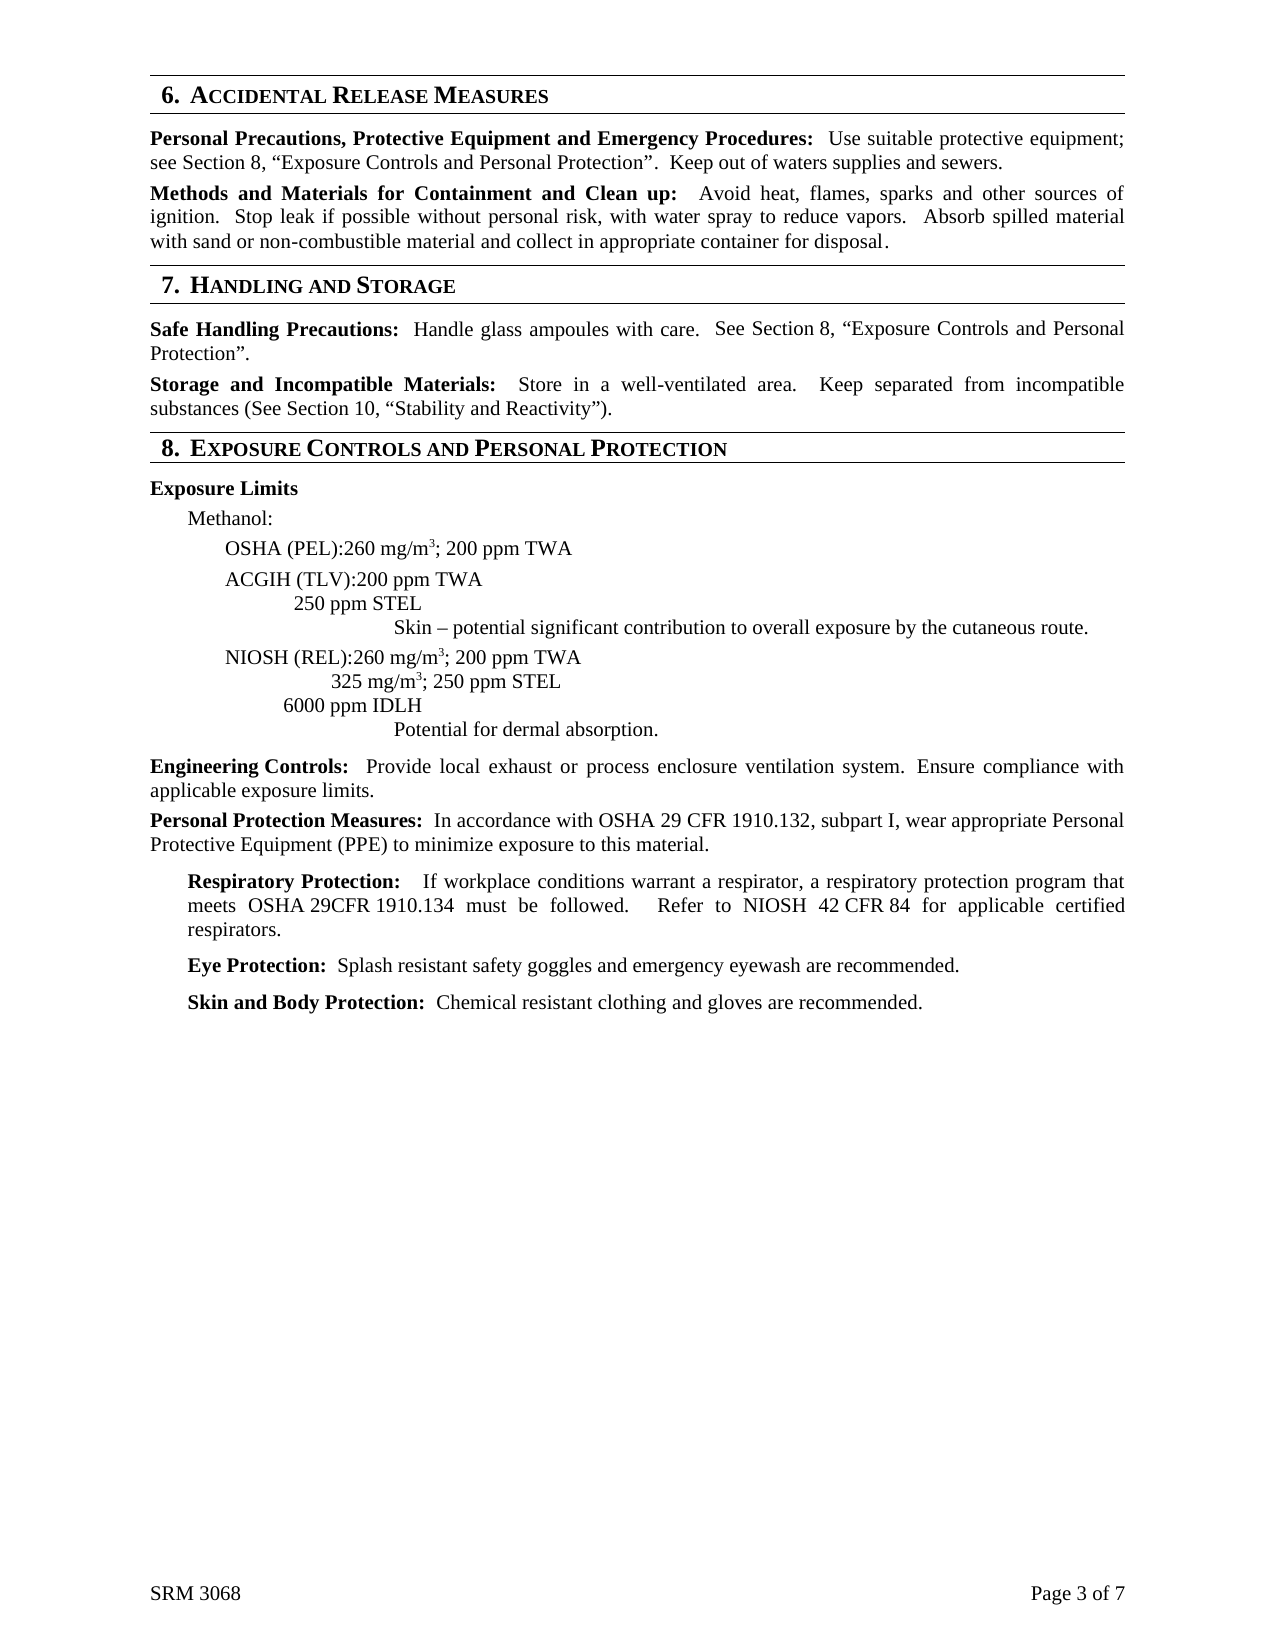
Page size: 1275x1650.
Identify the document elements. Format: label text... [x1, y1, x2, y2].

text Eye Protection: Splash resistant safety goggles and emergency eyewash are recommended. [187, 953, 1125, 977]
text Skin – potential significant contribution to overall exposure by the cutaneous route. [225, 615, 1125, 639]
text Potential for dermal absorption. [225, 717, 1125, 741]
text NIOSH (REL): 260 mg/m3; 200 ppm TWA [225, 645, 1125, 669]
text Safe Handling Precautions: Handle glass ampoules with care. See Section 8, “Exposure Controls and Personal Protection”. [150, 316, 1125, 365]
table_header 8. EXPOSURE CONTROLS AND PERSONAL PROTECTION [150, 433, 1125, 462]
text Respiratory Protection: If workplace conditions warrant a respirator, a respiratory protection program that meets OSHA 29CFR 1910.134 must be followed. Refer to NIOSH 42 CFR 84 for applicable certified respirators. [187, 869, 1125, 941]
text Methanol: [187, 506, 1125, 530]
text Exposure Limits [150, 476, 1125, 500]
text Personal Protection Measures: In accordance with OSHA 29 CFR 1910.132, subpart I, wear appropriate Personal Protective Equipment (PPE) to minimize exposure to this material. [150, 808, 1125, 856]
text Storage and Incompatible Materials: Store in a well-ventilated area. Keep separated from incompatible substances (See Section 10, “Stability and Reactivity”). [150, 372, 1125, 420]
text 325 mg/m3; 250 ppm STEL [225, 669, 1125, 693]
text Personal Precautions, Protective Equipment and Emergency Procedures: Use suitable protective equipment; see Section 8, “Exposure Controls and Personal Protection”. Keep out of waters supplies and sewers. [150, 126, 1125, 174]
text 250 ppm STEL [225, 591, 1125, 615]
text 6000 ppm IDLH [225, 693, 1125, 717]
table_header 6. ACCIDENTAL RELEASE MEASURES [150, 76, 1125, 112]
text Skin and Body Protection: Chemical resistant clothing and gloves are recommended. [187, 990, 1125, 1014]
table_header 7. HANDLING AND STORAGE [150, 266, 1125, 303]
text Methods and Materials for Containment and Clean up: Avoid heat, flames, sparks and other sources of ignition. Stop leak if possible without personal risk, with water spray to reduce vapors. Absorb spilled material with sand or non-combustible material and collect in appropriate container for disposal. [150, 180, 1125, 253]
text Engineering Controls: Provide local exhaust or process enclosure ventilation system. Ensure compliance with applicable exposure limits. [150, 754, 1125, 802]
text ACGIH (TLV): 200 ppm TWA [225, 567, 1125, 591]
text OSHA (PEL): 260 mg/m3; 200 ppm TWA [225, 536, 1125, 560]
